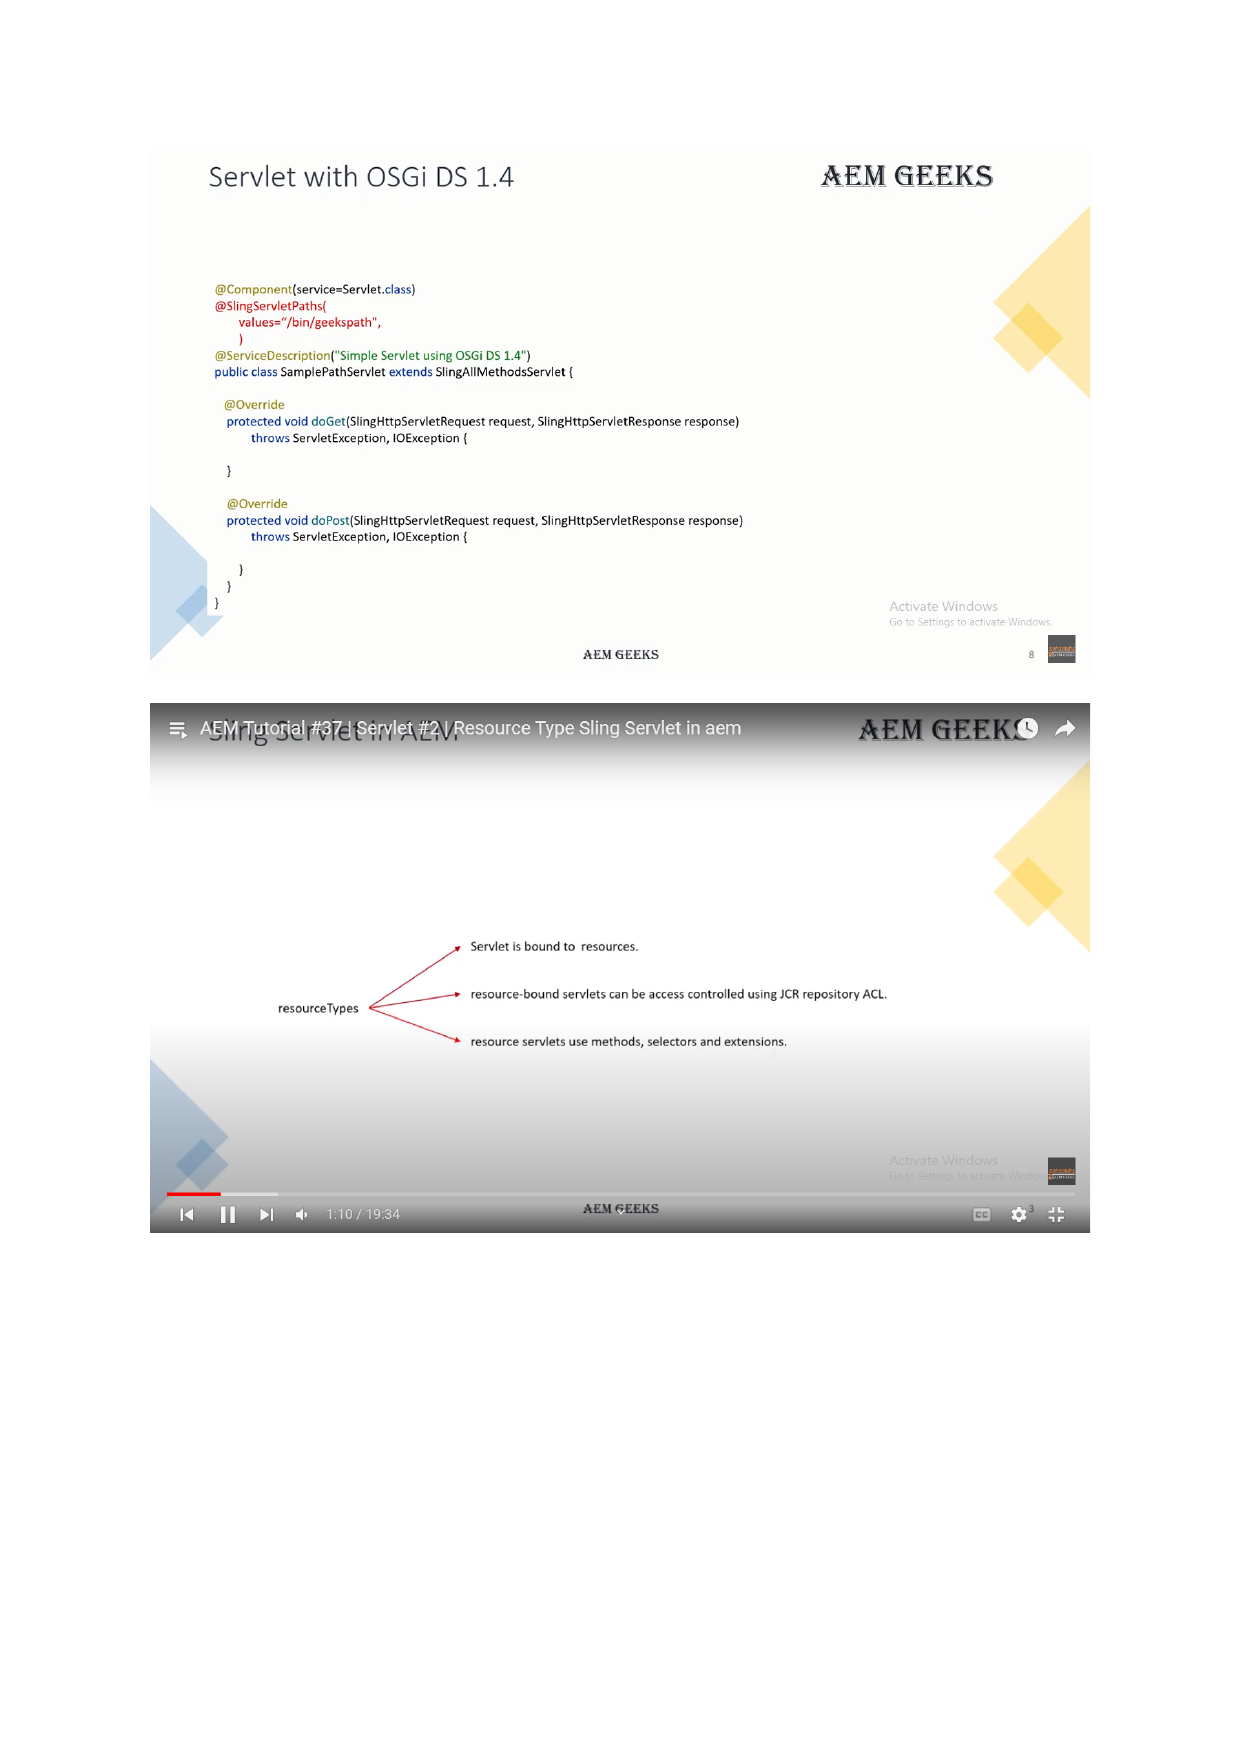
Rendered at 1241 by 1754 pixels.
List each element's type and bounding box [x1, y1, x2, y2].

picture [150, 150, 1091, 679]
picture [150, 703, 1091, 1233]
